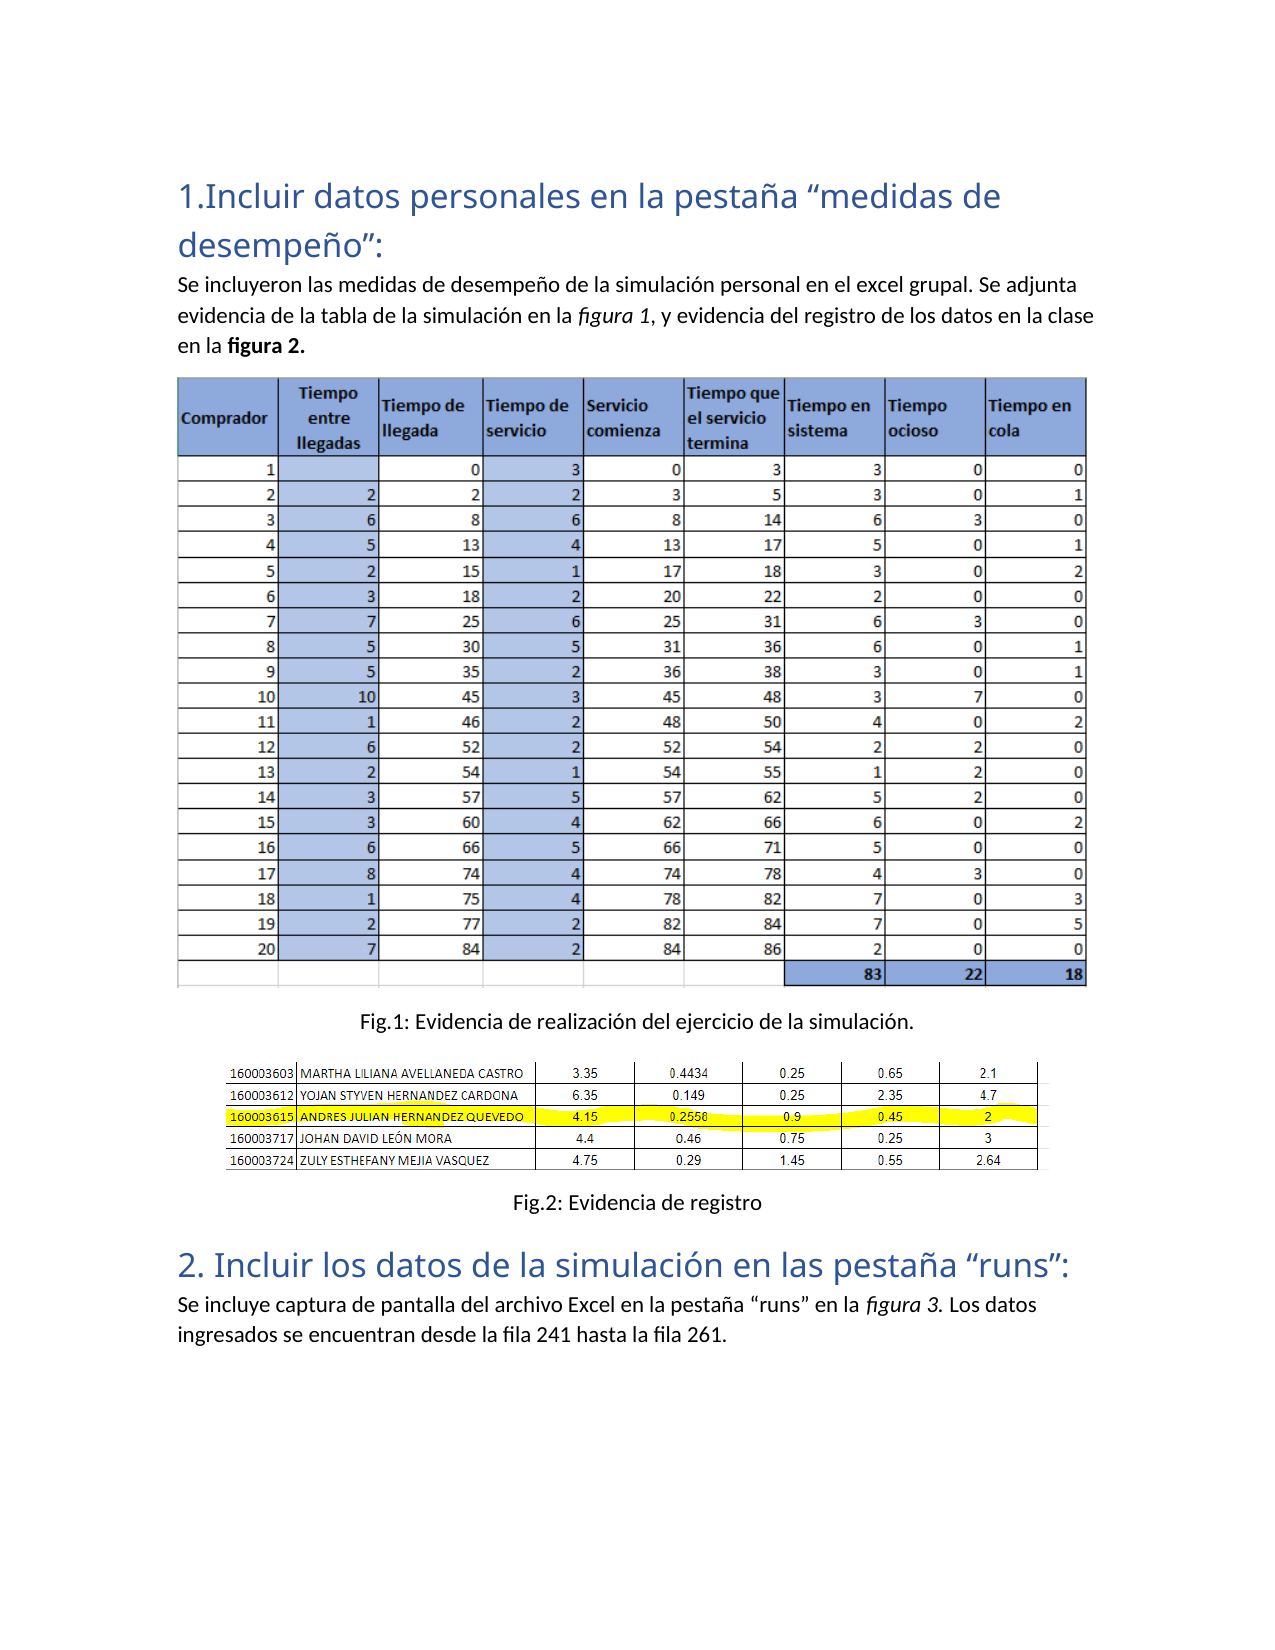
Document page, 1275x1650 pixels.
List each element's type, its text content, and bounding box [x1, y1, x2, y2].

text Se incluyeron las medidas de desempeño de la simulación personal en el excel grupal. Se adjunta evidencia de la tabla de la simulación en la figura 1, y evidencia del registro de los datos en la clase en la figura 2. [177, 271, 1098, 359]
picture [177, 377, 1088, 988]
picture [226, 1062, 1050, 1170]
text Se incluye captura de pantalla del archivo Excel en la pestaña “runs” en la figura 3. Los datos ingresados se encuentran desde la fila 241 hasta la fila 261. [177, 1290, 1098, 1348]
text Fig.1: Evidencia de realización del ejercicio de la simulación. [177, 1007, 1098, 1035]
text Fig.2: Evidencia de registro [177, 1188, 1098, 1216]
subtitle 2. Incluir los datos de la simulación en las pestaña “runs”: [177, 1241, 1098, 1287]
subtitle 1.Incluir datos personales en la pestaña “medidas de desempeño”: [177, 173, 1098, 267]
